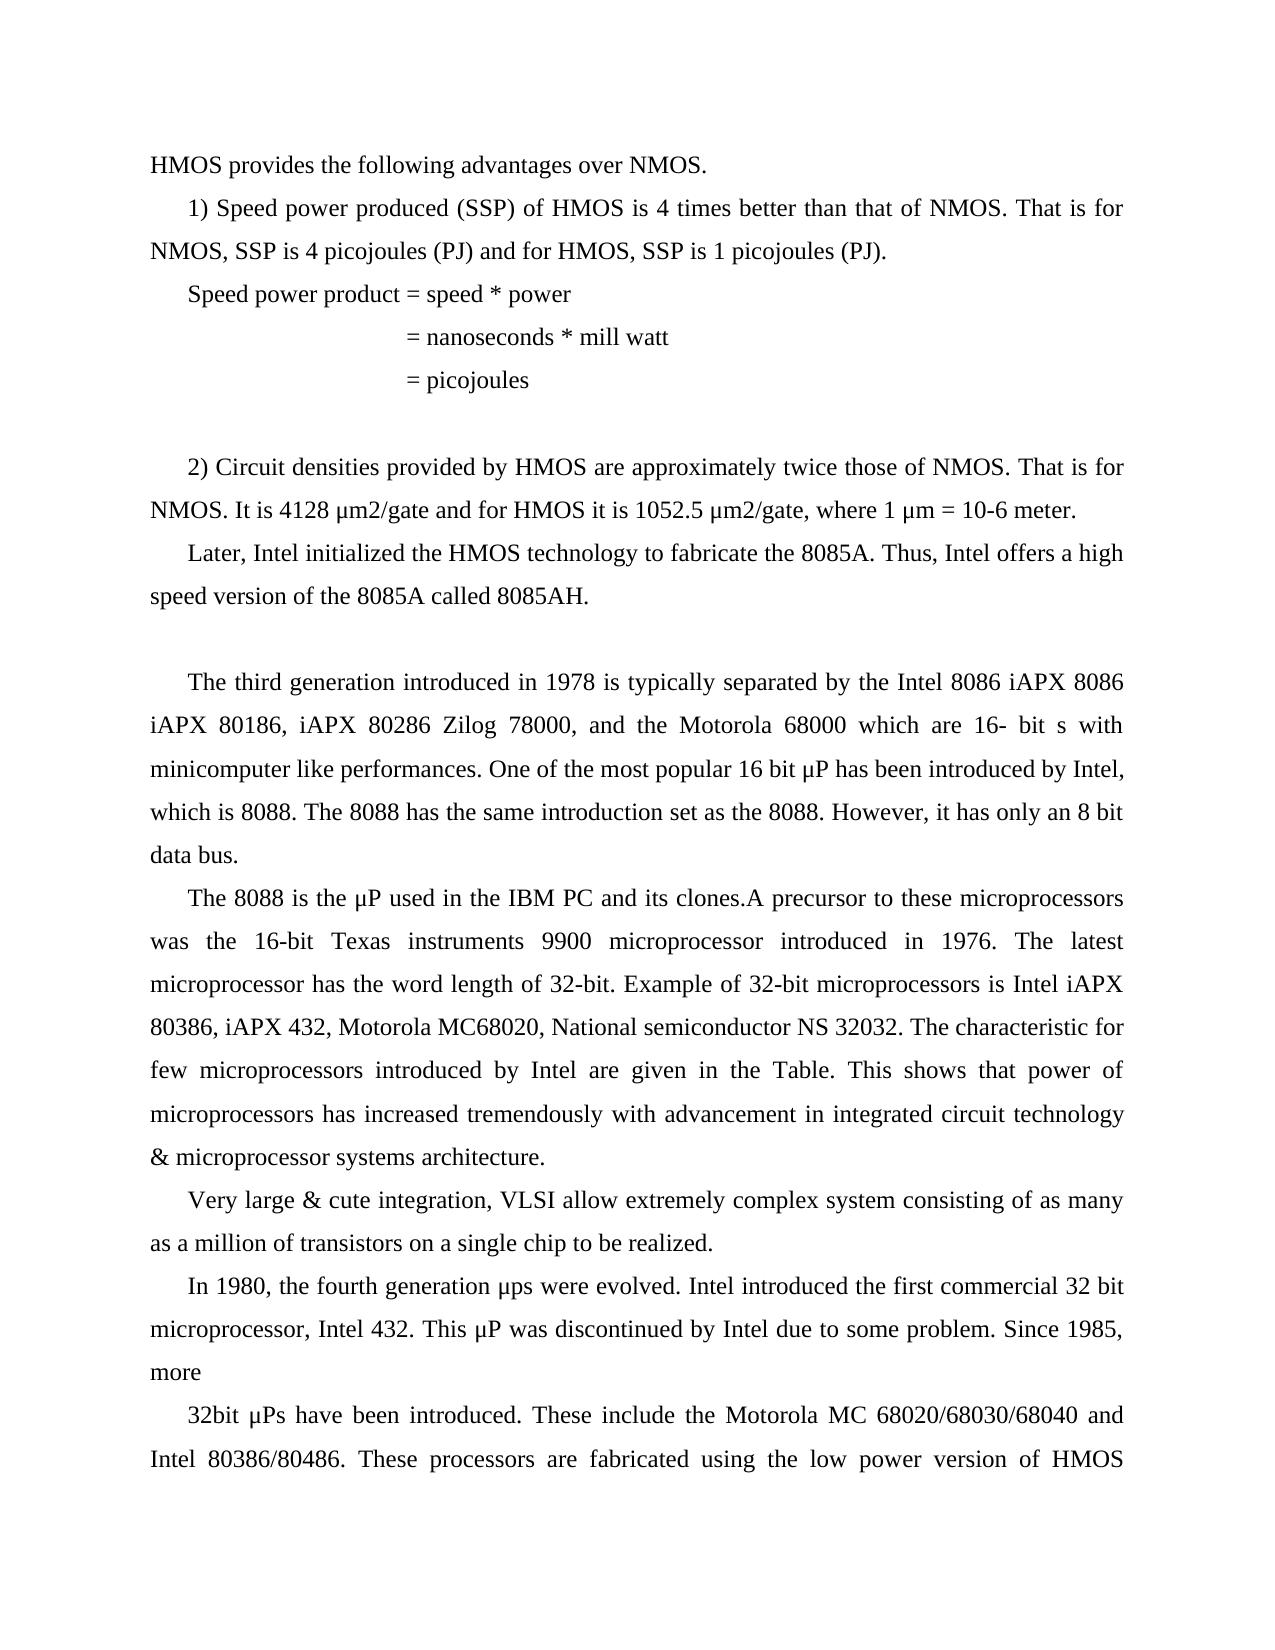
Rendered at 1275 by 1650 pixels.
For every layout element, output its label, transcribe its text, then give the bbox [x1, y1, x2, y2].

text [150, 1401, 1125, 1472]
text The 8088 is the μP used in the IBM PC and its clones.A precursor to these microprocessors was the 16-bit Texas instruments 9900 microprocessor introduced in 1976. The latest microprocessor has the word length of 32-bit. Example of 32-bit microprocessors is Intel iAPX 80386, iAPX 432, Motorola MC68020, National semiconductor NS 32032. The characteristic for few microprocessors introduced by Intel are given in the Table. This shows that power of microprocessors has increased tremendously with advancement in integrated circuit technology & microprocessor systems architecture. [150, 883, 1125, 1171]
text Very large & cute integration, VLSI allow extremely complex system consisting of as many as a million of transistors on a single chip to be realized. [150, 1185, 1125, 1257]
text = picojoules [150, 366, 1125, 394]
text Speed power product = speed * power [150, 279, 1125, 308]
text HMOS provides the following advantages over NMOS. [150, 150, 1125, 179]
text 1) Speed power produced (SSP) of HMOS is 4 times better than that of NMOS. That is for NMOS, SSP is 4 picojoules (PJ) and for HMOS, SSP is 1 picojoules (PJ). [150, 193, 1125, 265]
text In 1980, the fourth generation μps were evolved. Intel introduced the first commercial 32 bit microprocessor, Intel 432. This μP was discontinued by Intel due to some problem. Since 1985, more [150, 1271, 1125, 1386]
text 2) Circuit densities provided by HMOS are approximately twice those of NMOS. That is for NMOS. It is 4128 μm2/gate and for HMOS it is 1052.5 μm2/gate, where 1 μm = 10-6 meter. [150, 452, 1125, 524]
text The third generation introduced in 1978 is typically separated by the Intel 8086 iAPX 8086 iAPX 80186, iAPX 80286 Zilog 78000, and the Motorola 68000 which are 16- bit s with minicomputer like performances. One of the most popular 16 bit μP has been introduced by Intel, which is 8088. The 8088 has the same introduction set as the 8088. However, it has only an 8 bit data bus. [150, 667, 1125, 869]
text = nanoseconds * mill watt [150, 322, 1125, 351]
text Later, Intel initialized the HMOS technology to fabricate the 8085A. Thus, Intel offers a high speed version of the 8085A called 8085AH. [150, 538, 1125, 610]
